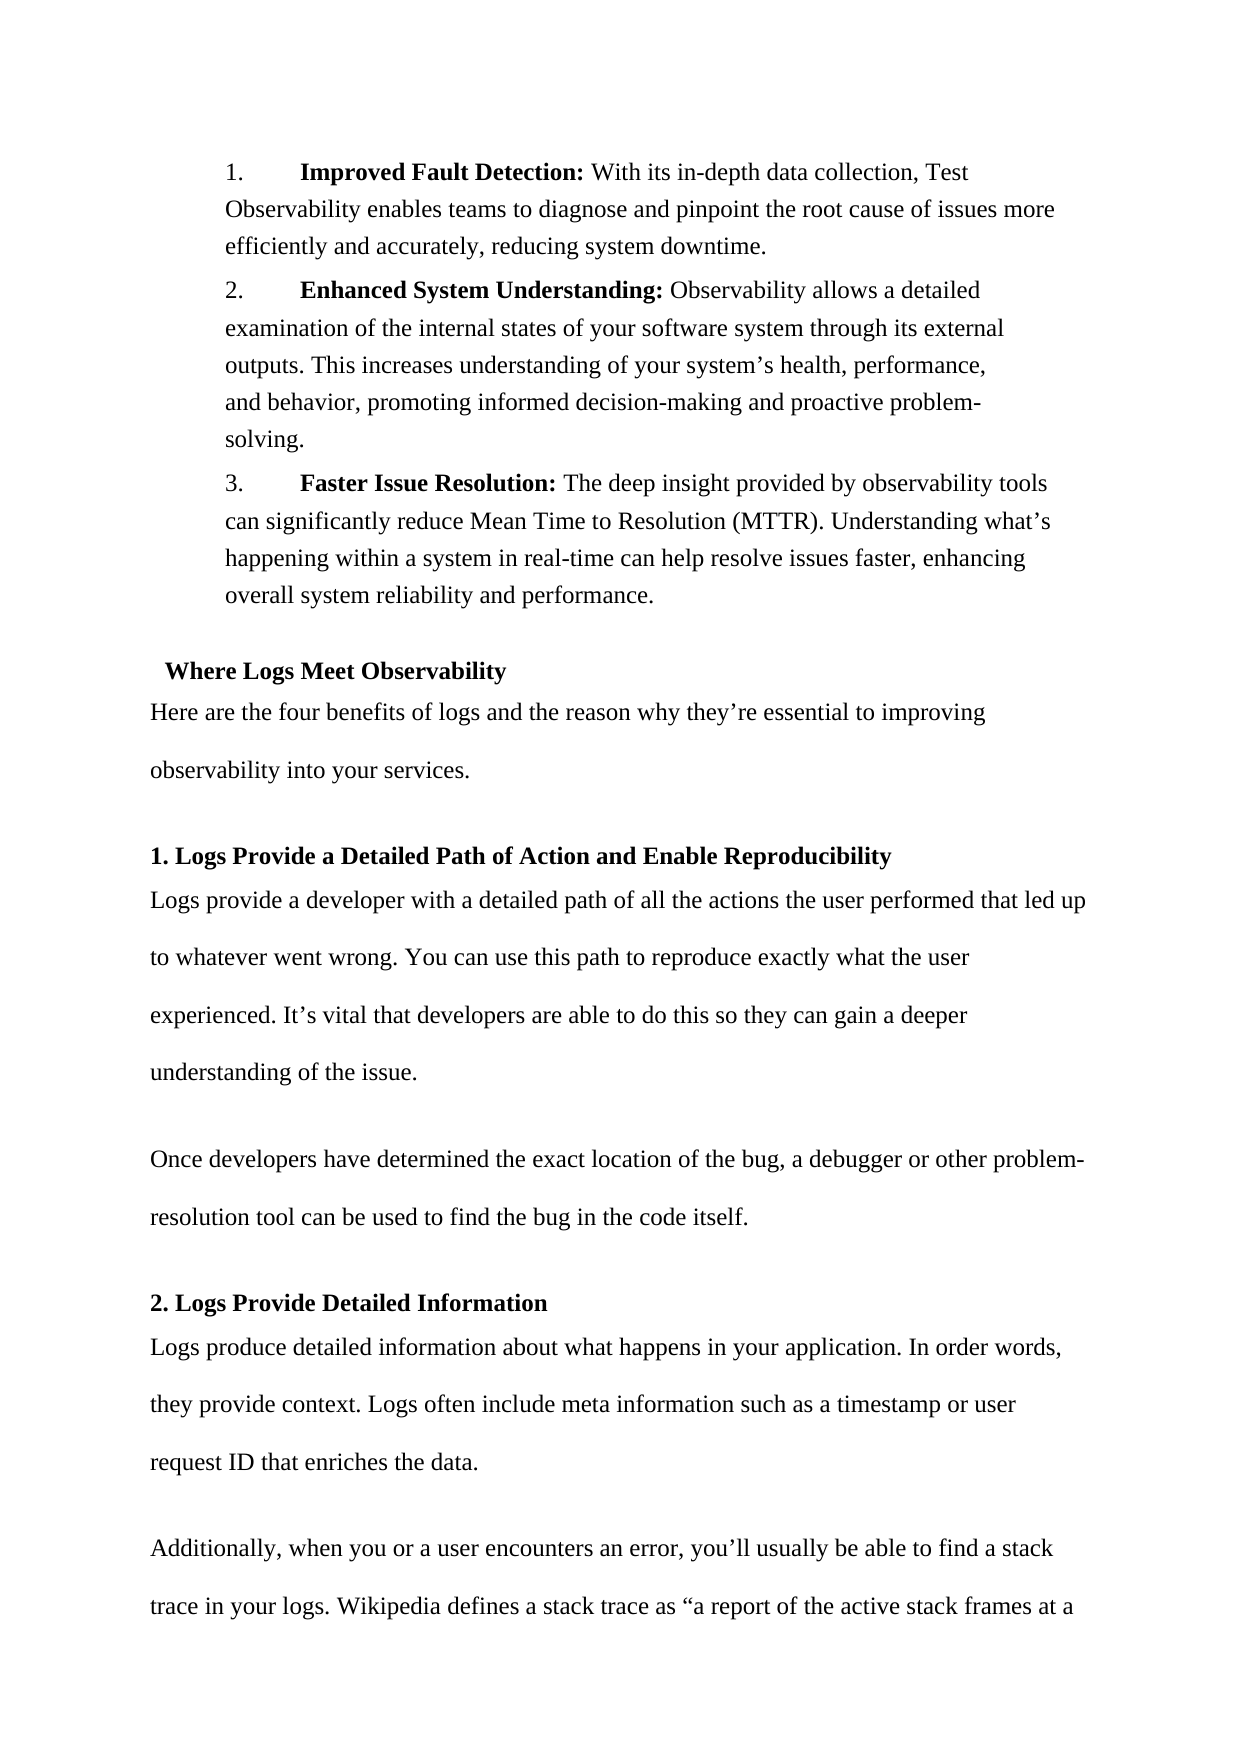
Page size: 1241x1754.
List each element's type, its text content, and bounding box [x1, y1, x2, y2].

subtitle Logs Provide Detailed Information [150, 1288, 1192, 1317]
text Logs produce detailed information about what happens in your application. In order words, they provide context. Logs often include meta information such as a timestamp or user request ID that enriches the data. [150, 1332, 1062, 1476]
list Enhanced System Understanding: Observability allows a detailed examination of the internal states of your software system through its external outputs. This increases understanding of your system’s health, performance, and behavior, promoting informed decision-making and proactive problem-solving. [225, 275, 1027, 453]
text Logs provide a developer with a detailed path of all the actions the user performed that led up to whatever went wrong. You can use this path to reproduce exactly what the user experienced. It’s vital that developers are able to do this so they can gain a deeper understanding of the issue. [150, 885, 1088, 1086]
text Here are the four benefits of logs and the reason why they’re essential to improving observability into your services. [150, 697, 988, 783]
list Faster Issue Resolution: The deep insight provided by observability tools can significantly reduce Mean Time to Resolution (MTTR). Understanding what’s happening within a system in real-time can help resolve issues faster, enhancing overall system reliability and performance. [225, 468, 1088, 609]
subtitle Logs Provide a Detailed Path of Action and Enable Reproducibility [150, 841, 1192, 870]
list Improved Fault Detection: With its in-depth data collection, Test Observability enables teams to diagnose and pinpoint the root cause of issues more efficiently and accurately, reducing system downtime. [225, 157, 1056, 260]
subtitle Where Logs Meet Observability [150, 656, 1192, 685]
text Once developers have determined the exact location of the bug, a debugger or other problem- resolution tool can be used to find the bug in the code itself. [150, 1144, 1087, 1230]
text Additionally, when you or a user encounters an error, you’ll usually be able to find a stack trace in your logs. Wikipedia defines a stack trace as “a report of the active stack frames at a [150, 1533, 1083, 1620]
